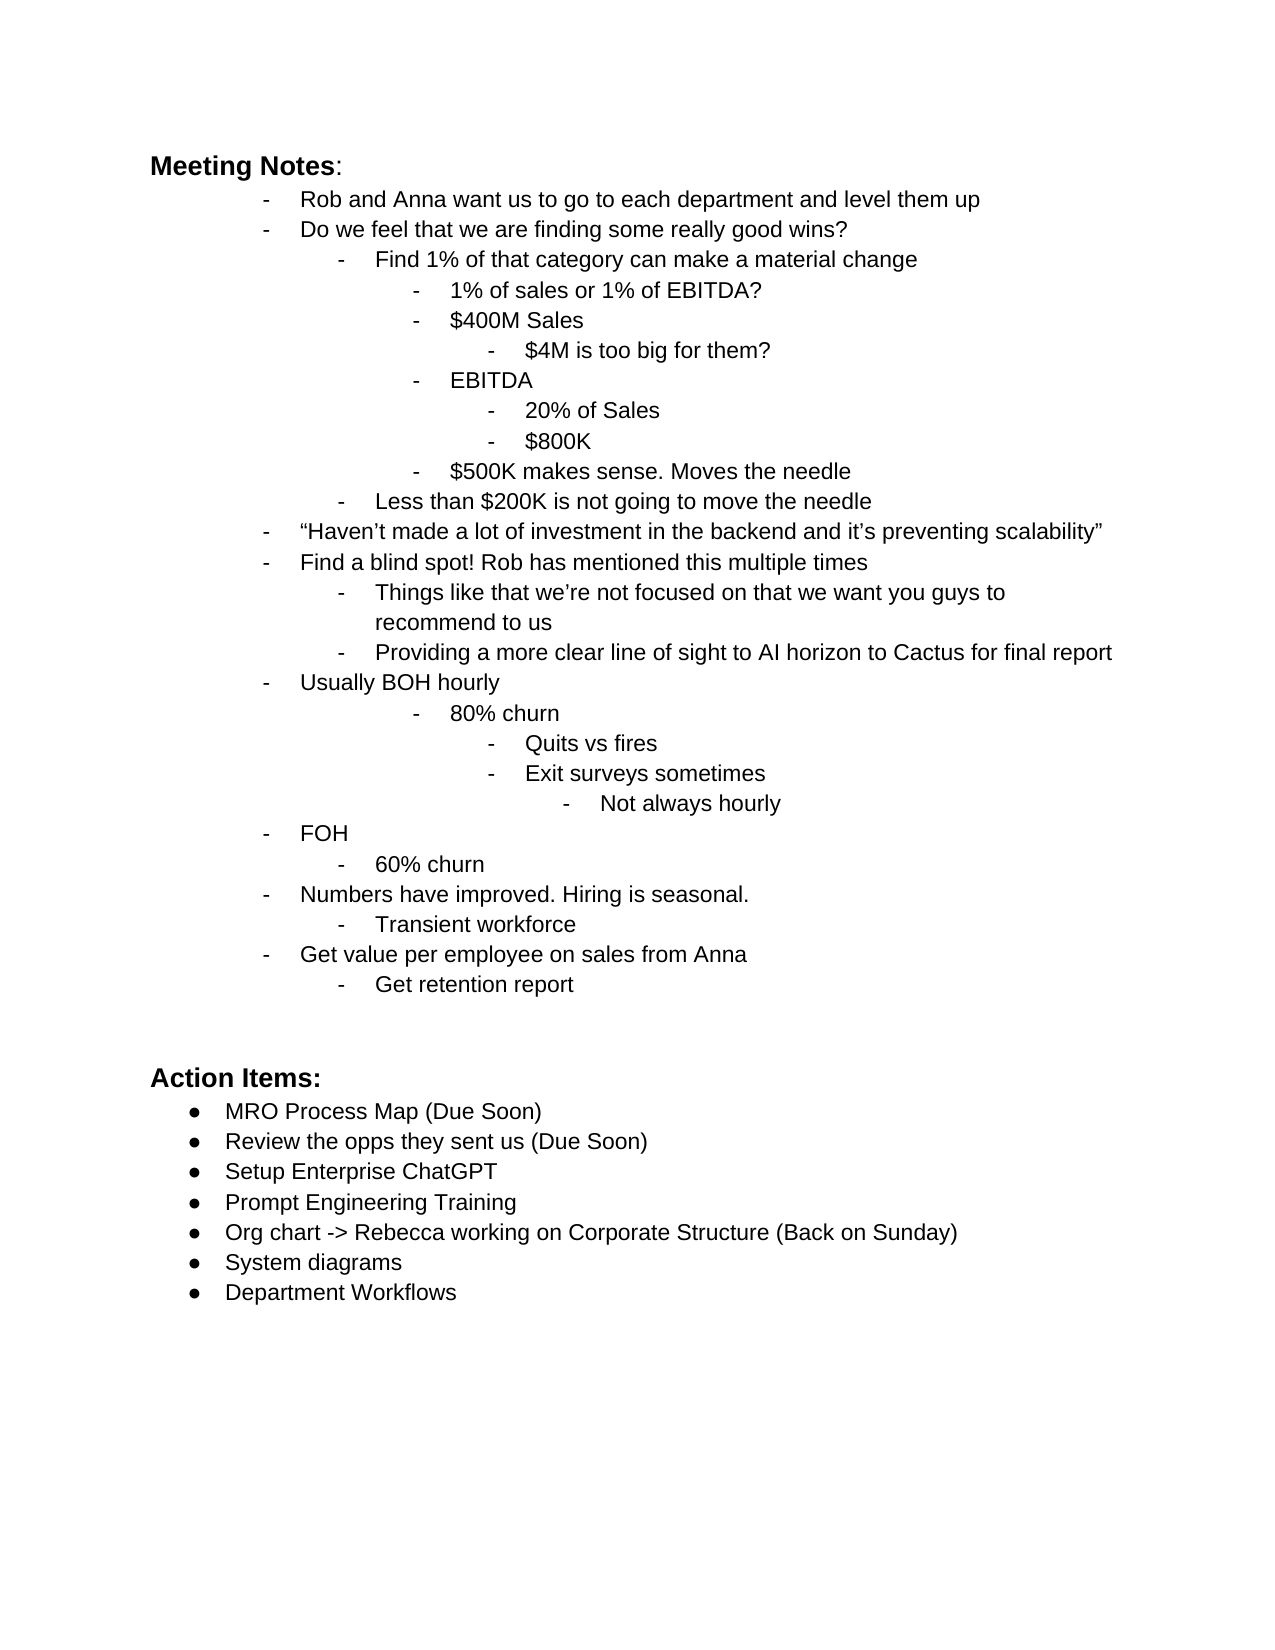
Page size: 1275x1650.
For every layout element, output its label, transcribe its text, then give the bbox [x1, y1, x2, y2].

list 60% churn [337, 851, 1125, 877]
list $500K makes sense. Moves the needle [412, 458, 1125, 484]
list Transient workforce [337, 911, 1125, 937]
list Not always hourly [562, 790, 1125, 816]
list 20% of Sales [487, 397, 1125, 424]
list $800K [487, 428, 1125, 454]
list Exit surveys sometimes [487, 760, 1125, 786]
list Rob and Anna want us to go to each department and level them up [262, 186, 1125, 212]
list FOH [262, 820, 1125, 847]
list Usually BOH hourly [262, 669, 1125, 696]
list “Haven’t made a lot of investment in the backend and it’s preventing scalability” [262, 518, 1125, 544]
list 80% churn [412, 699, 1125, 726]
list Org chart -> Rebecca working on Corporate Structure (Back on Sunday) [187, 1219, 1125, 1245]
list Less than $200K is not going to move the needle [337, 488, 1125, 514]
list Review the opps they sent us (Due Soon) [187, 1128, 1125, 1154]
list $400M Sales [412, 307, 1125, 333]
list Setup Enterprise ChatGPT [187, 1158, 1125, 1185]
list Find a blind spot! Rob has mentioned this multiple times [262, 548, 1125, 575]
list Find 1% of that category can make a material change [337, 246, 1125, 273]
list Providing a more clear line of sight to AI horizon to Cactus for final report [337, 639, 1125, 665]
list System diagrams [187, 1249, 1125, 1275]
text Action Items: [150, 1062, 1125, 1093]
list 1% of sales or 1% of EBITDA? [412, 277, 1125, 303]
list Things like that we’re not focused on that we want you guys to recommend to us [337, 579, 1125, 635]
list $4M is too big for them? [487, 337, 1125, 363]
list Numbers have improved. Hiring is seasonal. [262, 881, 1125, 907]
list EBITDA [412, 367, 1125, 393]
list Quits vs fires [487, 730, 1125, 756]
list Get retention report [337, 971, 1125, 998]
list Get value per employee on sales from Anna [262, 941, 1125, 967]
list Do we feel that we are finding some really good wins? [262, 216, 1125, 242]
list MRO Process Map (Due Soon) [187, 1098, 1125, 1124]
list Department Workflows [187, 1279, 1125, 1306]
list Prompt Engineering Training [187, 1188, 1125, 1215]
text Meeting Notes: [150, 150, 1125, 181]
